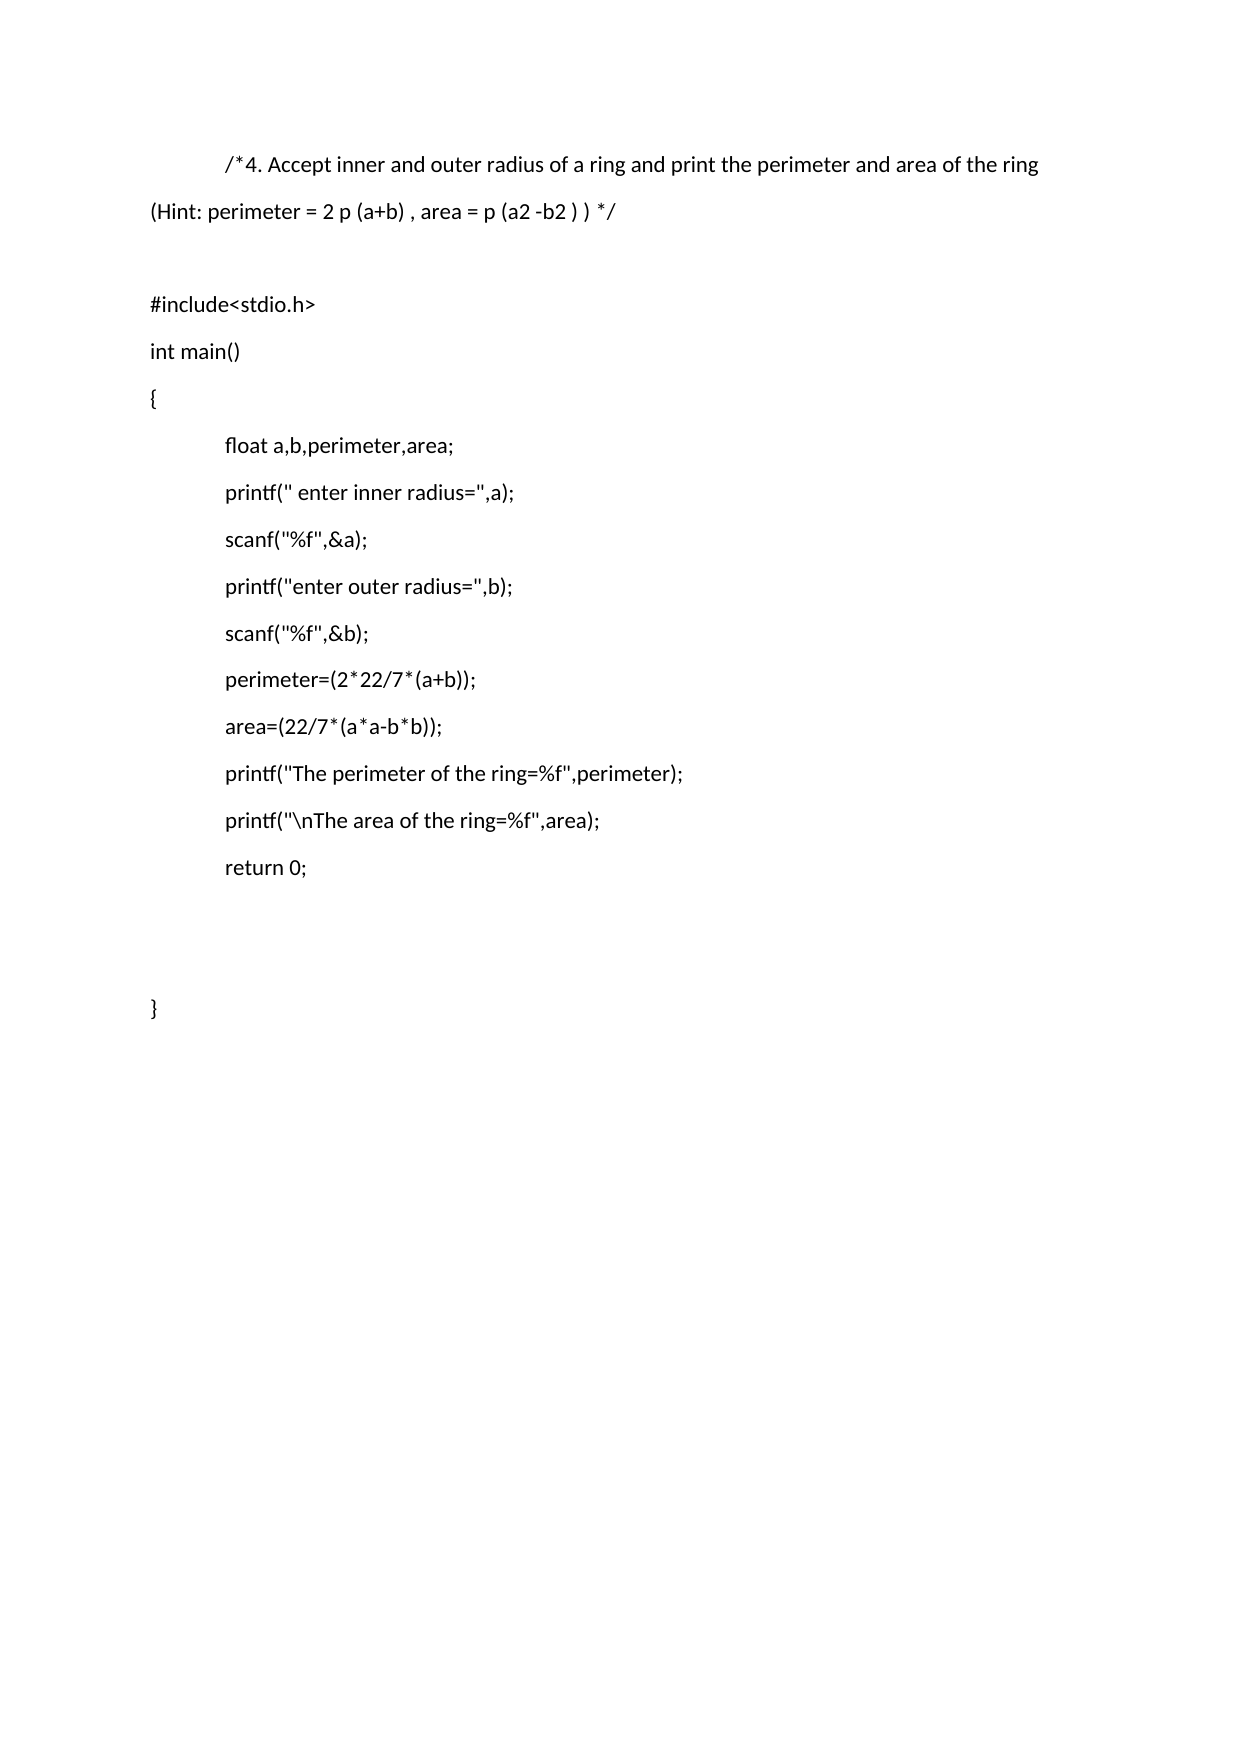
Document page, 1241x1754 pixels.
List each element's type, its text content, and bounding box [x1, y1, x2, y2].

text return 0; [150, 853, 1090, 881]
text scanf("%f",&a); [150, 525, 1090, 553]
text printf("The perimeter of the ring=%f",perimeter); [150, 759, 1090, 787]
text float a,b,perimeter,area; [150, 431, 1090, 459]
text scanf("%f",&b); [150, 619, 1090, 647]
text (Hint: perimeter = 2 p (a+b) , area = p (a2 -b2 ) ) */ [150, 197, 1090, 225]
text int main() [150, 337, 1090, 366]
text #include<stdio.h> [150, 291, 1090, 319]
text /*4. Accept inner and outer radius of a ring and print the perimeter and area of the ring [150, 150, 1090, 178]
text printf("enter outer radius=",b); [150, 572, 1090, 600]
text perimeter=(2*22/7*(a+b)); [150, 666, 1090, 694]
text printf("\nThe area of the ring=%f",area); [150, 806, 1090, 834]
text { [150, 384, 1090, 412]
text area=(22/7*(a*a-b*b)); [150, 712, 1090, 741]
text printf(" enter inner radius=",a); [150, 478, 1090, 506]
text } [150, 994, 1090, 1022]
